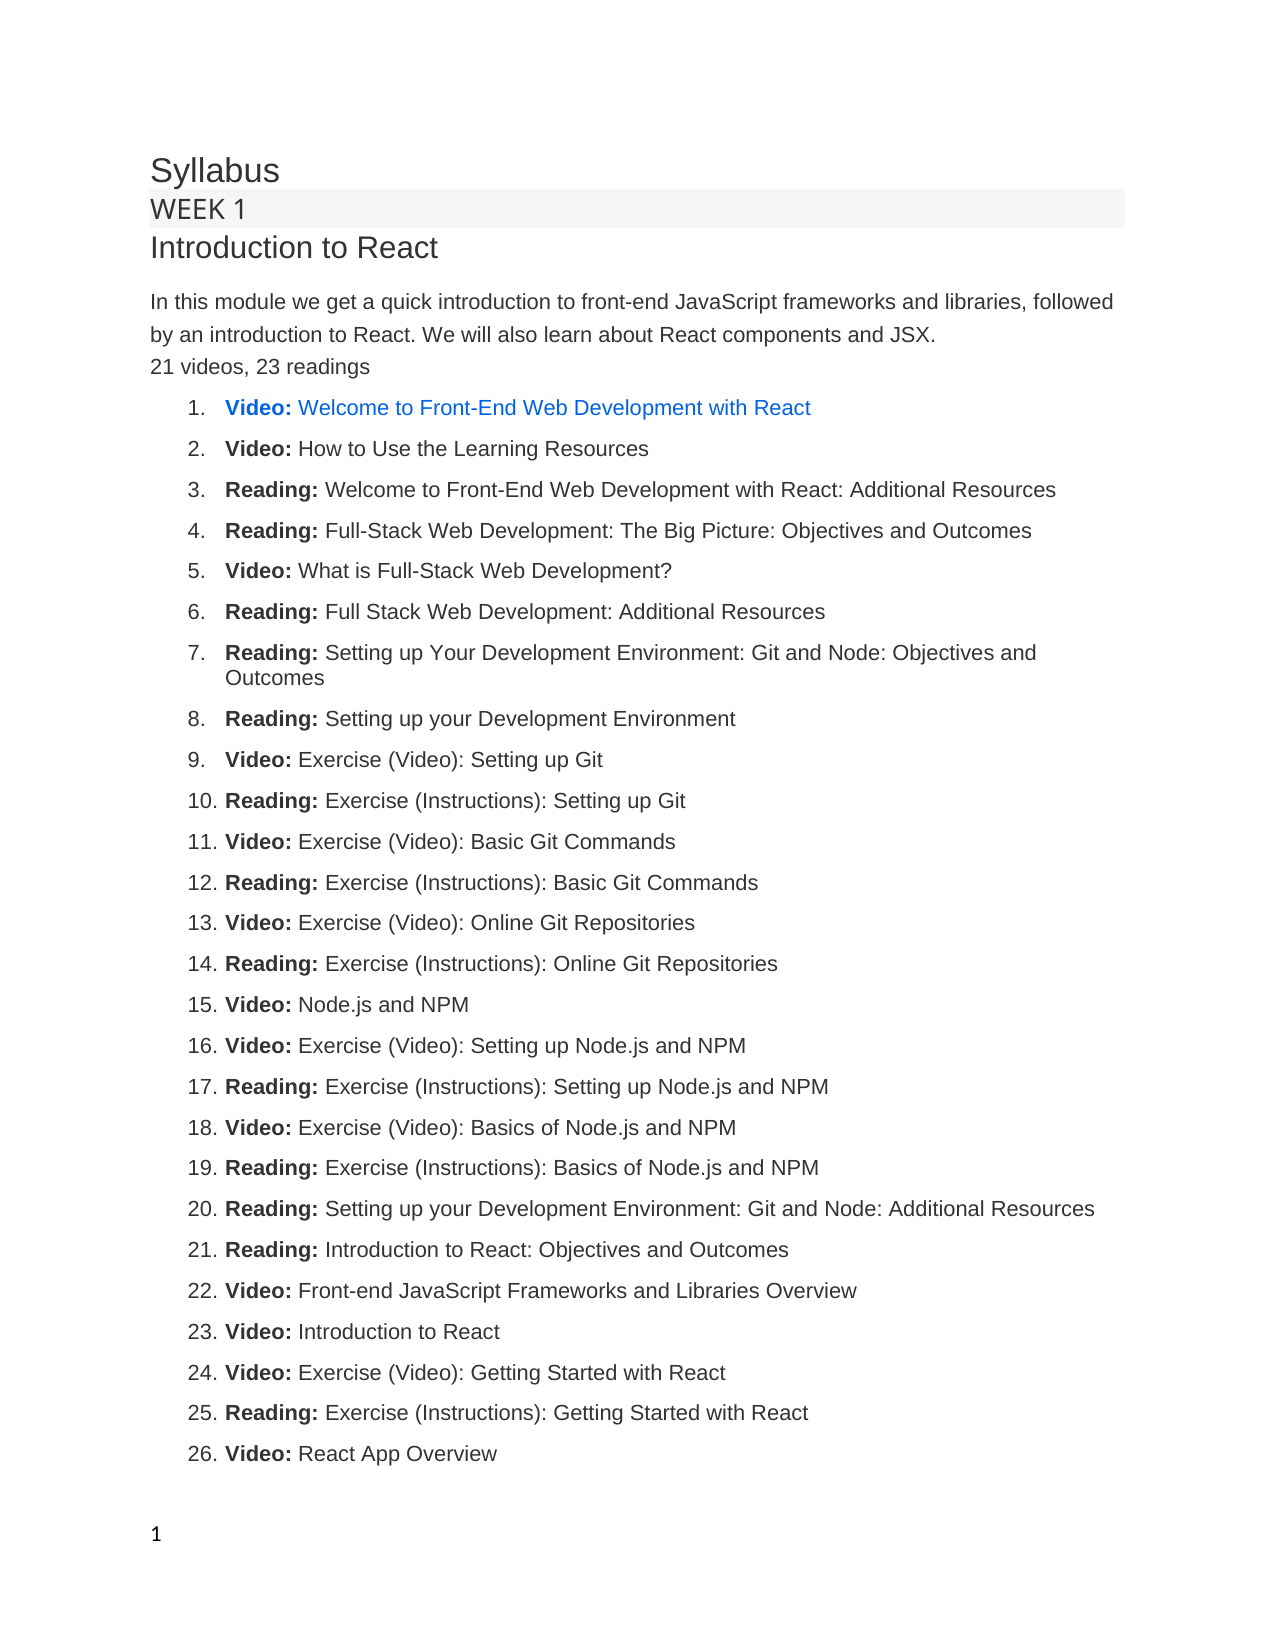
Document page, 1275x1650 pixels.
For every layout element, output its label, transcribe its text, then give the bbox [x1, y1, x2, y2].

list Reading: Exercise (Instructions): Basics of Node.js and NPM [187, 1155, 1125, 1181]
list Video: Exercise (Video): Basics of Node.js and NPM [187, 1114, 1125, 1140]
list Reading: Full-Stack Web Development: The Big Picture: Objectives and Outcomes [187, 518, 1125, 543]
list Video: React App Overview [187, 1441, 1125, 1466]
text Syllabus [150, 150, 1125, 189]
list Video: Exercise (Video): Basic Git Commands [187, 829, 1125, 854]
list Reading: Welcome to Front-End Web Development with React: Additional Resources [187, 477, 1125, 502]
list Video: Node.js and NPM [187, 992, 1125, 1017]
list Video: Exercise (Video): Setting up Git [187, 747, 1125, 772]
list Reading: Setting up your Development Environment: Git and Node: Additional Resources [187, 1196, 1125, 1221]
list Reading: Setting up Your Development Environment: Git and Node: Objectives and Outcomes [187, 640, 1125, 691]
list Video: Introduction to React [187, 1319, 1125, 1344]
list Reading: Full Stack Web Development: Additional Resources [187, 599, 1125, 624]
list Reading: Exercise (Instructions): Setting up Node.js and NPM [187, 1074, 1125, 1099]
text 21 videos, 23 readings [150, 347, 1125, 379]
list Video: Exercise (Video): Getting Started with React [187, 1359, 1125, 1385]
list Video: Welcome to Front-End Web Development with React [187, 395, 1125, 420]
list Video: Exercise (Video): Setting up Node.js and NPM [187, 1033, 1125, 1058]
list Reading: Exercise (Instructions): Setting up Git [187, 788, 1125, 813]
text Introduction to React [150, 228, 1125, 265]
text WEEK 1 [150, 189, 1125, 228]
list Video: Front-end JavaScript Frameworks and Libraries Overview [187, 1278, 1125, 1303]
list Reading: Exercise (Instructions): Getting Started with React [187, 1400, 1125, 1426]
list Video: Exercise (Video): Online Git Repositories [187, 910, 1125, 936]
list Video: How to Use the Learning Resources [187, 436, 1125, 461]
list Reading: Introduction to React: Objectives and Outcomes [187, 1237, 1125, 1262]
list Reading: Exercise (Instructions): Basic Git Commands [187, 869, 1125, 895]
list Reading: Setting up your Development Environment [187, 706, 1125, 731]
list Video: What is Full-Stack Web Development? [187, 558, 1125, 584]
list Reading: Exercise (Instructions): Online Git Repositories [187, 951, 1125, 976]
text In this module we get a quick introduction to front-end JavaScript frameworks and libraries, followed by an introduction to React. We will also learn about React components and JSX. [150, 281, 1125, 347]
